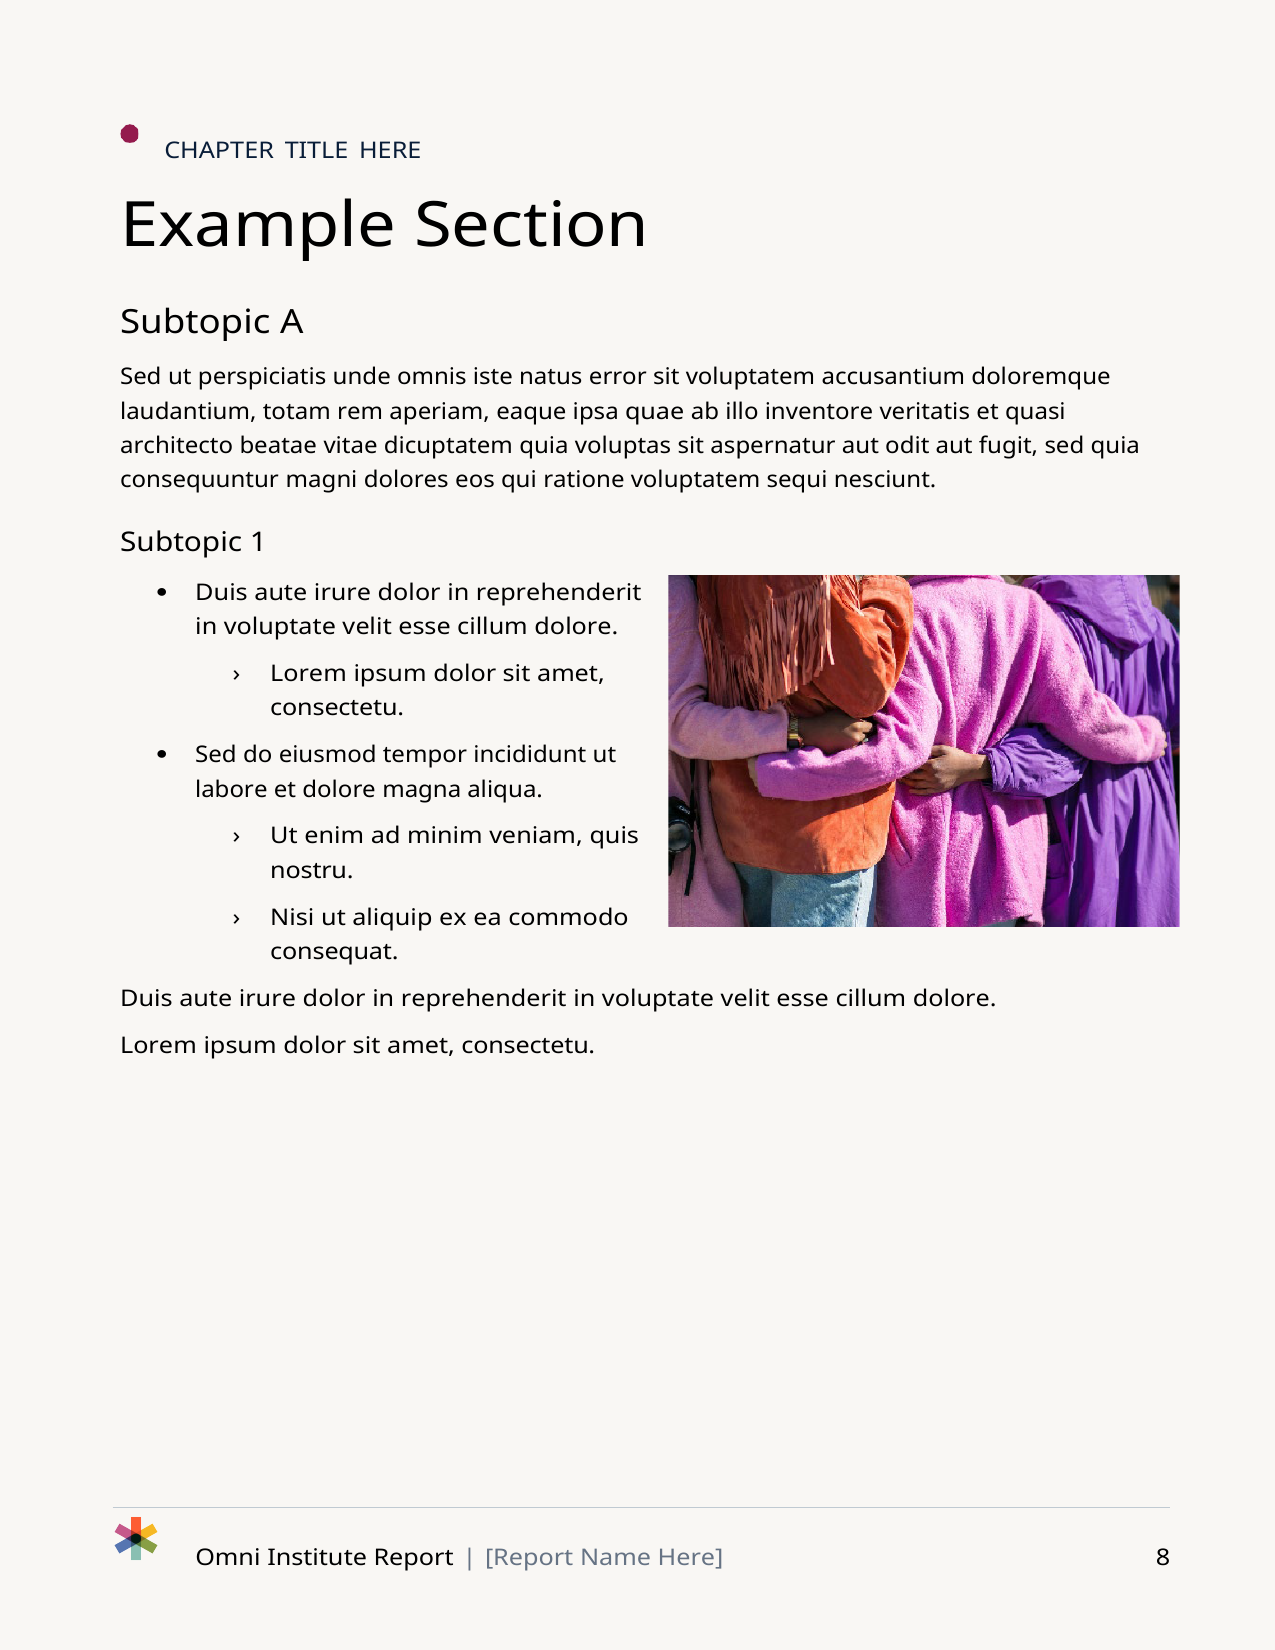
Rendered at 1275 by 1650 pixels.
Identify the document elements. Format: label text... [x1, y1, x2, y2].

picture [120, 124, 139, 143]
picture [112, 1515, 160, 1562]
list Duis aute irure dolor in reprehenderit in voluptate velit esse cillum dolore. [157, 576, 1170, 641]
subtitle Subtopic 1 [120, 523, 1170, 559]
subtitle Subtopic A [120, 298, 1170, 343]
list Lorem ipsum dolor sit amet, consectetu. [232, 657, 1170, 723]
list Ut enim ad minim veniam, quis nostru. [232, 819, 1170, 885]
text Sed ut perspiciatis unde omnis iste natus error sit voluptatem accusantium doloremque laudantium, totam rem aperiam, eaque ipsa quae ab illo inventore veritatis et quasi architecto beatae vitae dicuptatem quia voluptas sit aspernatur aut odit aut fugit, sed quia consequuntur magni dolores eos qui ratione voluptatem sequi nesciunt. [120, 360, 1170, 494]
text Lorem ipsum dolor sit amet, consectetu. [120, 1029, 1170, 1060]
subtitle Example Section [120, 179, 1170, 264]
picture [668, 575, 1180, 927]
title CHAPTER TITLE HERE [150, 134, 1170, 165]
text Duis aute irure dolor in reprehenderit in voluptate velit esse cillum dolore. [120, 982, 1170, 1013]
list Sed do eiusmod tempor incididunt ut labore et dolore magna aliqua. [157, 738, 1170, 804]
list Nisi ut aliquip ex ea commodo consequat. [232, 901, 1170, 966]
